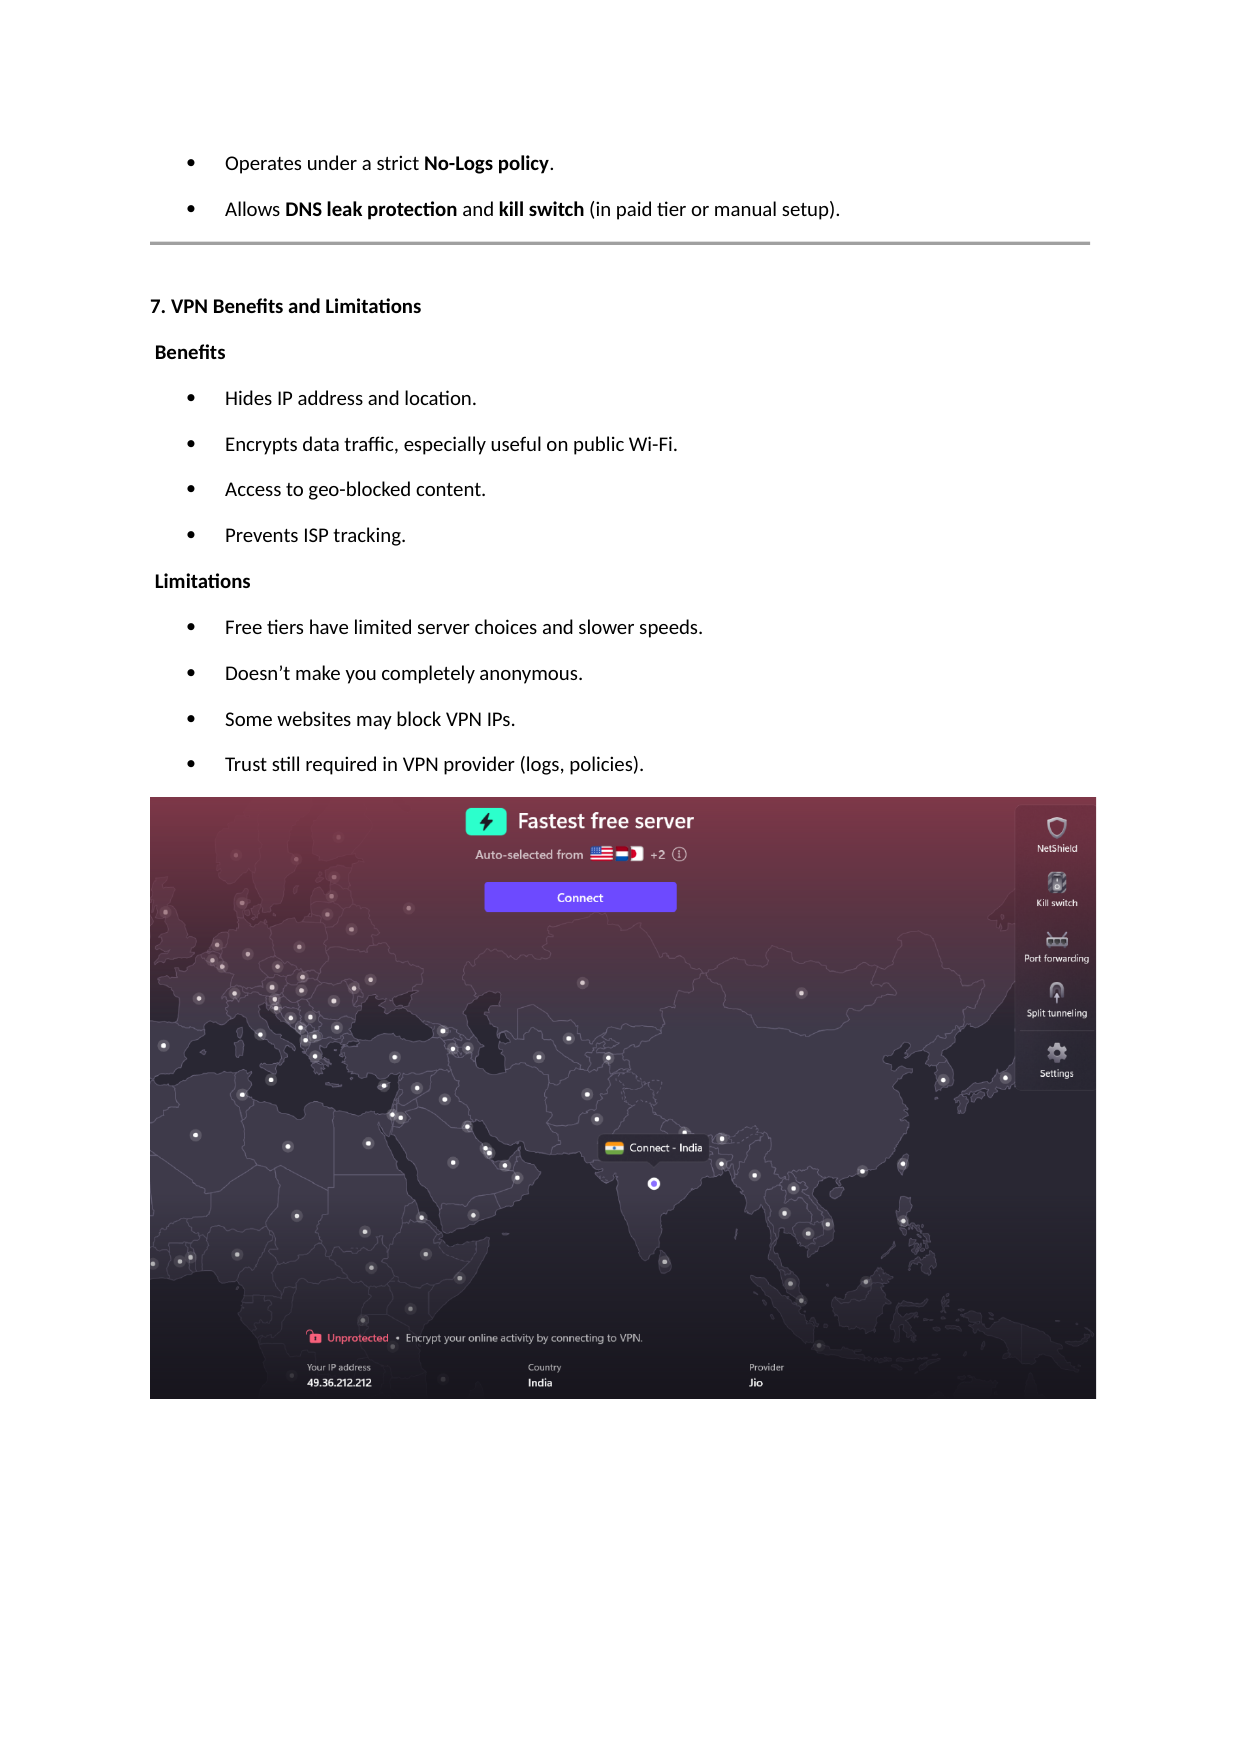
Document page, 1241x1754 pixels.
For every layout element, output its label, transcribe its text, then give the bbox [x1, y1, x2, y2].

list Operates under a strict No-Logs policy. [187, 150, 1090, 175]
list Prevents ISP tracking. [187, 522, 1090, 548]
list Trust still required in VPN provider (logs, policies). [187, 752, 1090, 777]
list Hides IP address and location. [187, 385, 1090, 410]
picture [150, 797, 1097, 1399]
list Free tiers have limited server choices and slower speeds. [187, 614, 1090, 639]
list Access to geo-blocked content. [187, 477, 1090, 502]
text Limitations [150, 568, 1090, 594]
list Allows DNS leak protection and kill switch (in paid tier or manual setup). [187, 196, 1090, 221]
list Encrypts data traffic, especially useful on public Wi-Fi. [187, 431, 1090, 456]
text 7. VPN Benefits and Limitations [150, 293, 1090, 319]
list Doesn’t make you completely anonymous. [187, 660, 1090, 685]
list Some websites may block VPN IPs. [187, 706, 1090, 731]
text Benefits [150, 339, 1090, 364]
